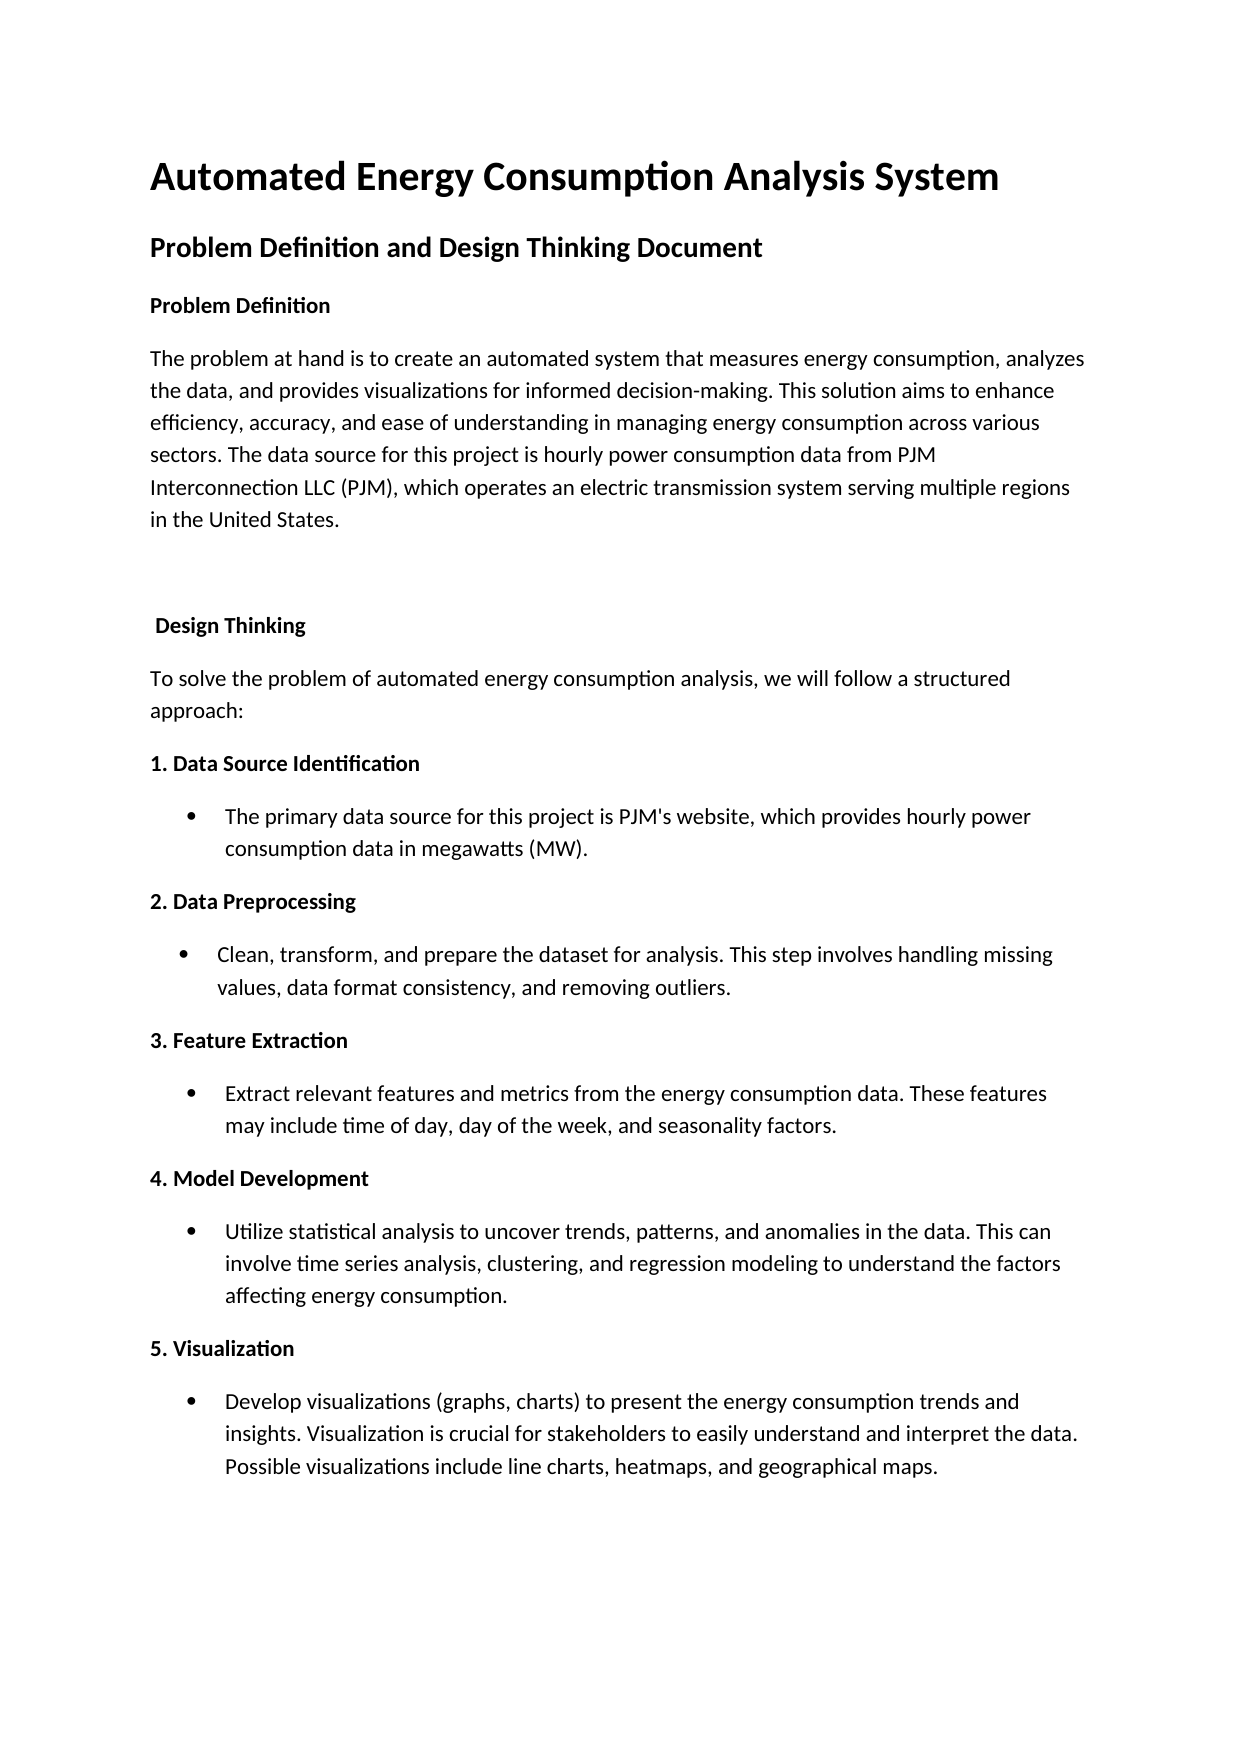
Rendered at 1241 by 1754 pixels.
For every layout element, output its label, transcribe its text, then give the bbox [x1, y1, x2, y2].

list Utilize statistical analysis to uncover trends, patterns, and anomalies in the data. This can involve time series analysis, clustering, and regression modeling to understand the factors affecting energy consumption. [187, 1217, 1090, 1309]
text 3. Feature Extraction [150, 1026, 1090, 1054]
list Extract relevant features and metrics from the energy consumption data. These features may include time of day, day of the week, and seasonality factors. [187, 1079, 1090, 1139]
list Clean, transform, and prepare the dataset for analysis. This step involves handling missing values, data format consistency, and removing outliers. [179, 941, 1090, 1001]
text To solve the problem of automated energy consumption analysis, we will follow a structured approach: [150, 664, 1090, 724]
text Automated Energy Consumption Analysis System [150, 150, 1090, 201]
text 1. Data Source Identification [150, 749, 1090, 777]
text 4. Model Development [150, 1164, 1090, 1192]
list Develop visualizations (graphs, charts) to present the energy consumption trends and insights. Visualization is crucial for stakeholders to easily understand and interpret the data. Possible visualizations include line charts, heatmaps, and geographical maps. [187, 1387, 1090, 1480]
list The primary data source for this project is PJM's website, which provides hourly power consumption data in megawatts (MW). [187, 802, 1090, 862]
text 2. Data Preprocessing [150, 887, 1090, 916]
text The problem at hand is to create an automated system that measures energy consumption, analyzes the data, and provides visualizations for informed decision-making. This solution aims to enhance efficiency, accuracy, and ease of understanding in managing energy consumption across various sectors. The data source for this project is hourly power consumption data from PJM Interconnection LLC (PJM), which operates an electric transmission system serving multiple regions in the United States. [150, 344, 1090, 533]
text Problem Definition [150, 291, 1090, 319]
text Design Thinking [150, 611, 1090, 639]
text Problem Definition and Design Thinking Document [150, 229, 1090, 265]
text 5. Visualization [150, 1334, 1090, 1362]
